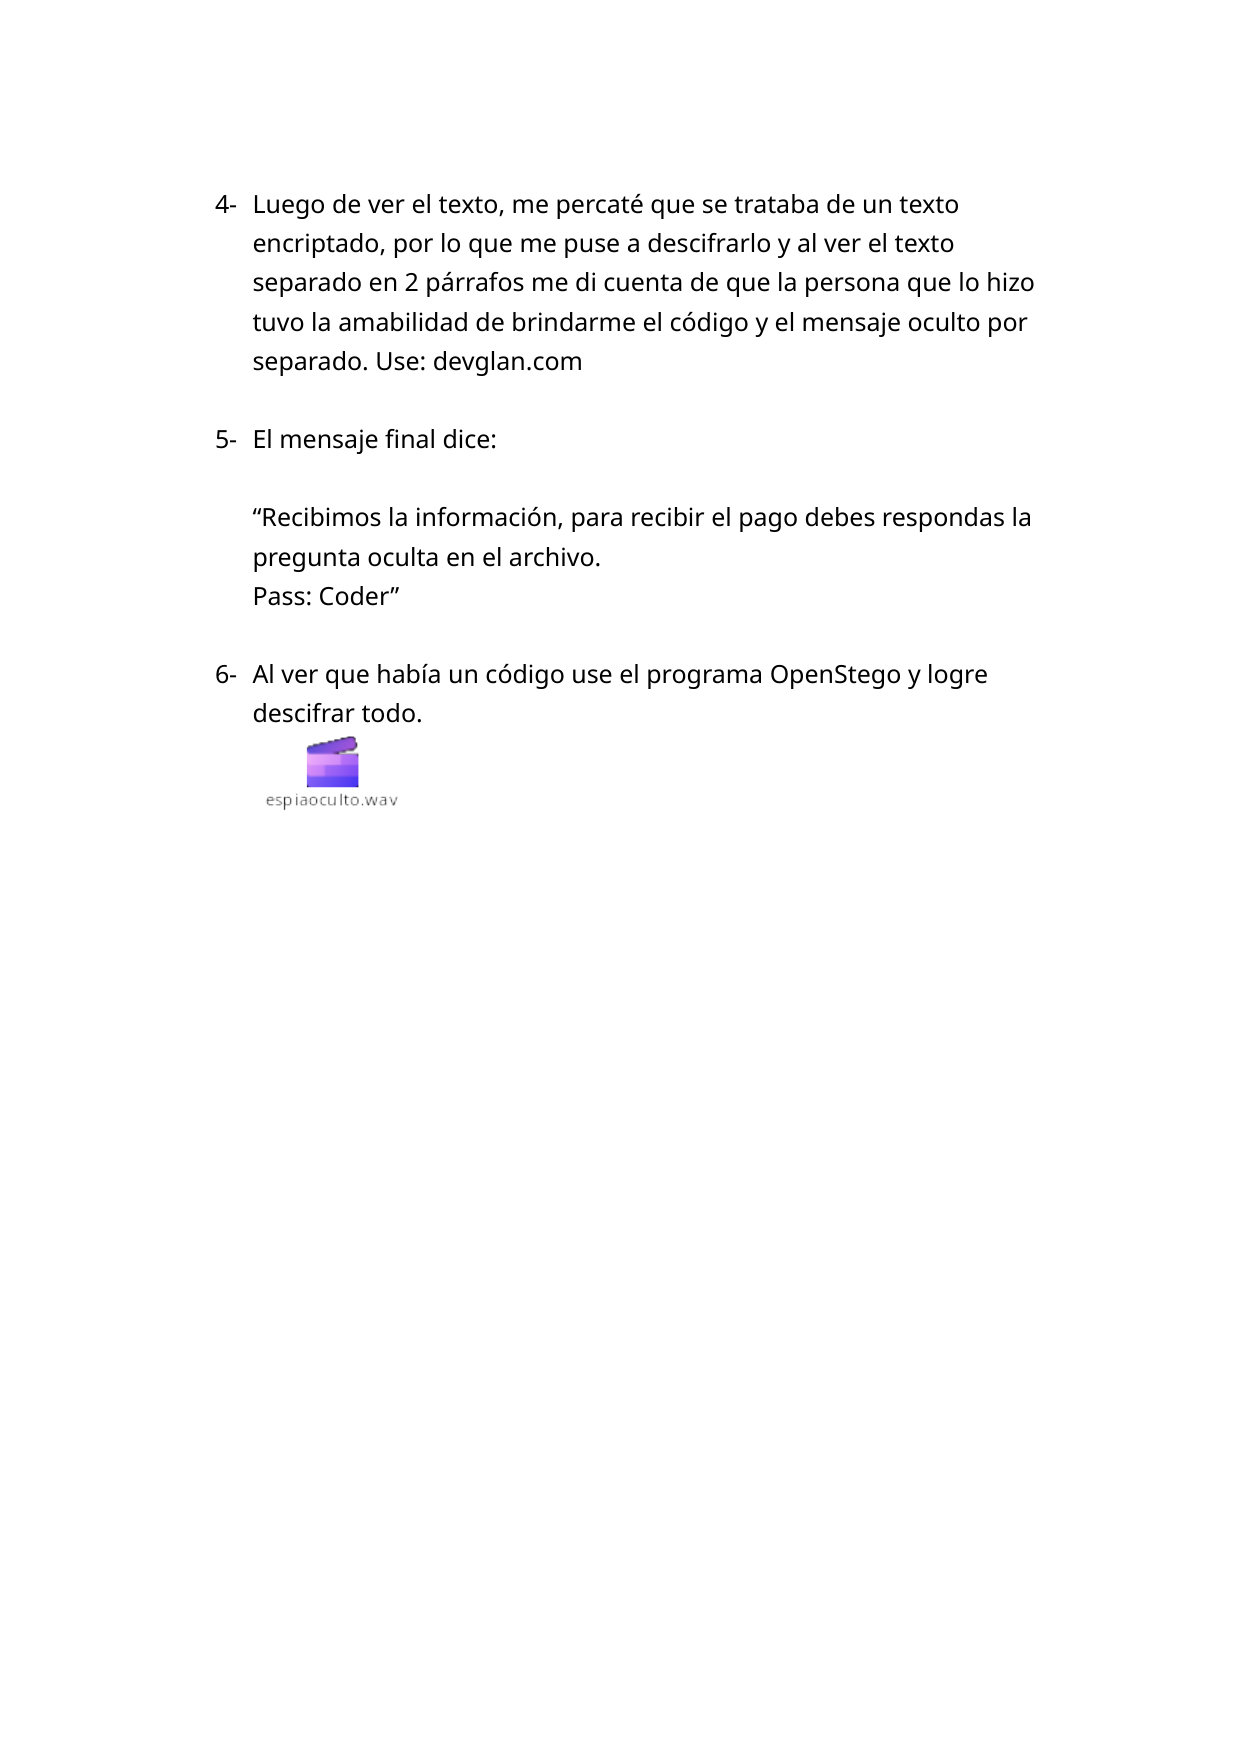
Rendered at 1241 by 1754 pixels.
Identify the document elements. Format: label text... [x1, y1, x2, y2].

list El mensaje final dice: [215, 422, 1063, 456]
list Luego de ver el texto, me percaté que se trataba de un texto encriptado, por lo que me puse a descifrarlo y al ver el texto separado en 2 párrafos me di cuenta de que la persona que lo hizo tuvo la amabilidad de brindarme el código y el mensaje oculto por separado. Use: devglan.com [215, 187, 1063, 377]
list Pass: Coder” [252, 578, 1063, 612]
list Al ver que había un código use el programa OpenStego y logre descifrar todo. [215, 657, 1063, 730]
list “Recibimos la información, para recibir el pago debes respondas la pregunta oculta en el archivo. [252, 500, 1063, 573]
